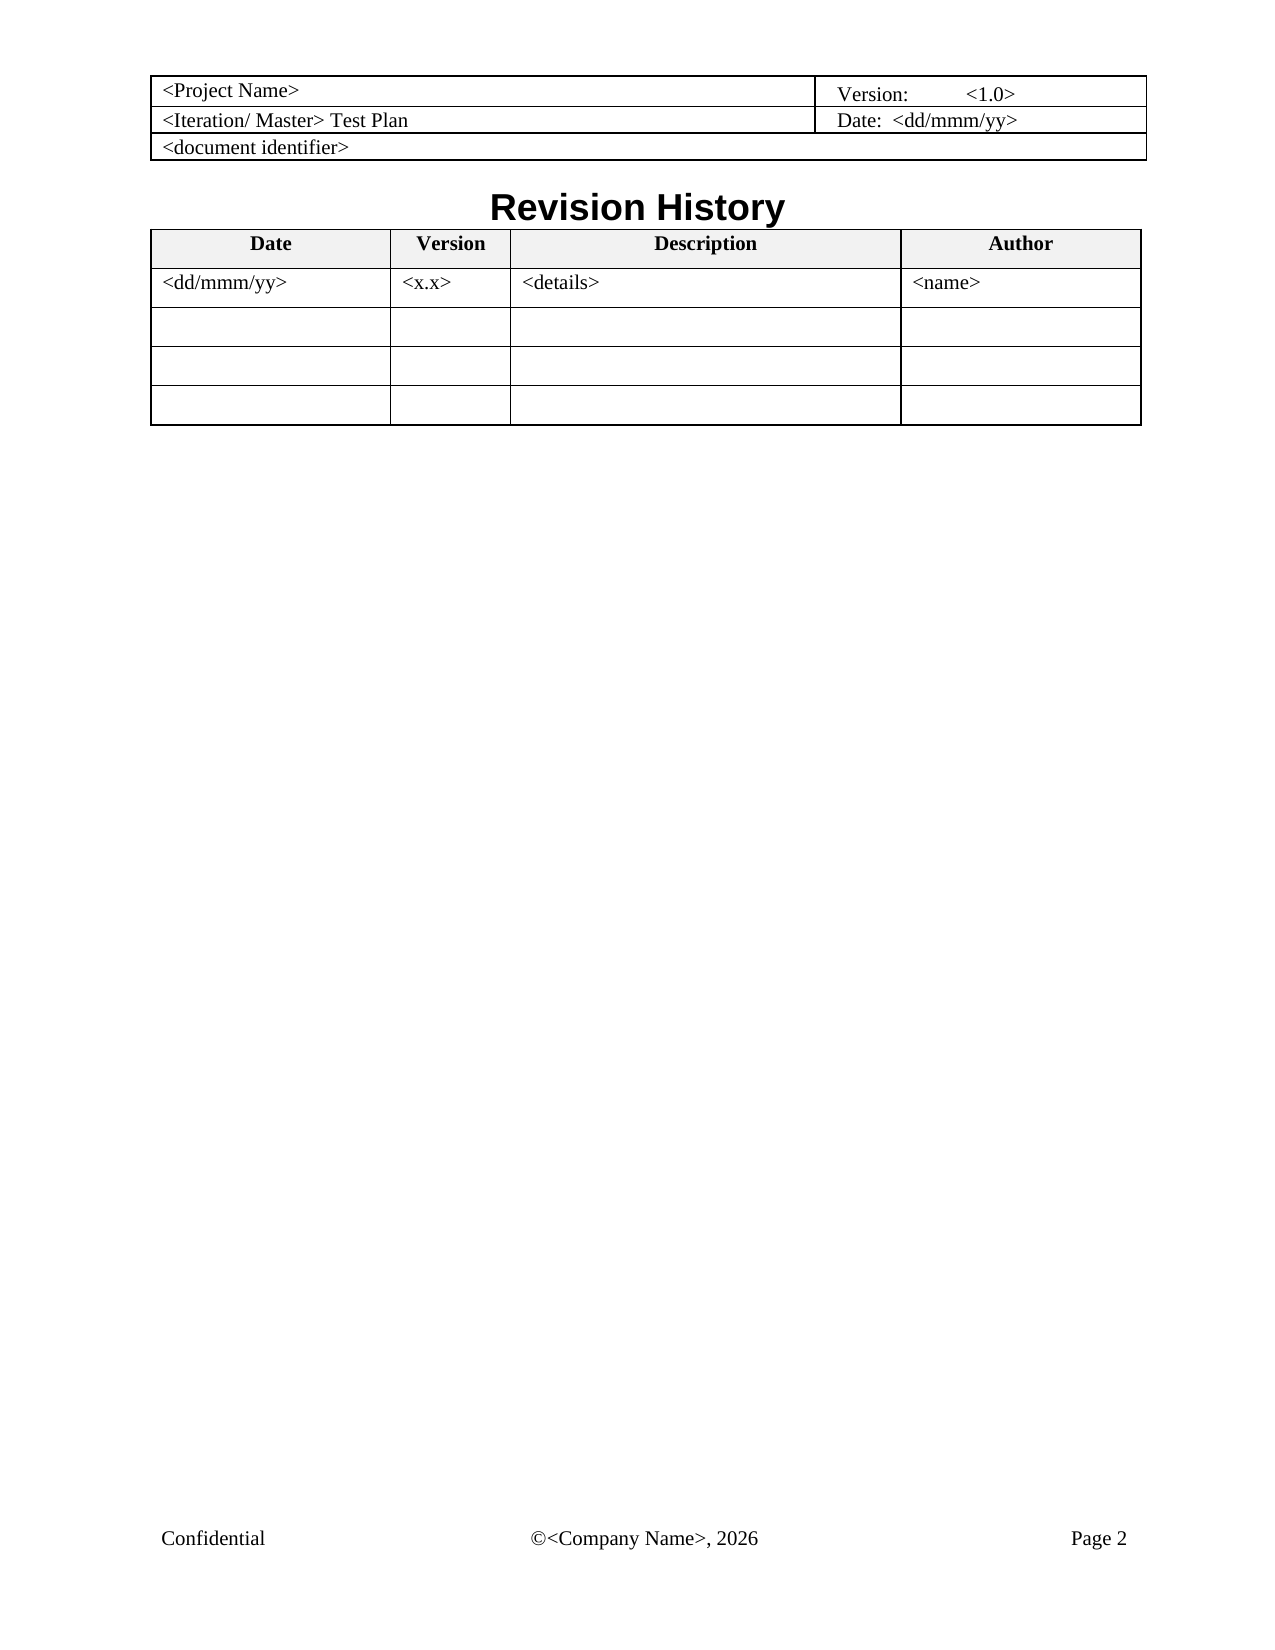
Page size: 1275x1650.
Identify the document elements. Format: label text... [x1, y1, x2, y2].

table_cell [511, 347, 900, 385]
table_cell <dd/mmm/yy> [152, 269, 390, 307]
table_header Version [391, 230, 510, 268]
table_cell [902, 347, 1140, 385]
title Revision History [150, 185, 1125, 228]
table_cell [511, 308, 900, 346]
table_cell [152, 308, 390, 346]
table_cell [902, 386, 1140, 424]
table_cell <name> [902, 269, 1140, 307]
table_cell [391, 308, 510, 346]
table_header Author [902, 230, 1140, 268]
table_header Description [511, 230, 900, 268]
table_header Date [152, 230, 390, 268]
table_cell [511, 386, 900, 424]
table_cell <x.x> [391, 269, 510, 307]
table_cell [902, 308, 1140, 346]
table_cell [152, 347, 390, 385]
table_cell [391, 347, 510, 385]
table_cell [152, 386, 390, 424]
table_cell <details> [511, 269, 900, 307]
table_cell [391, 386, 510, 424]
